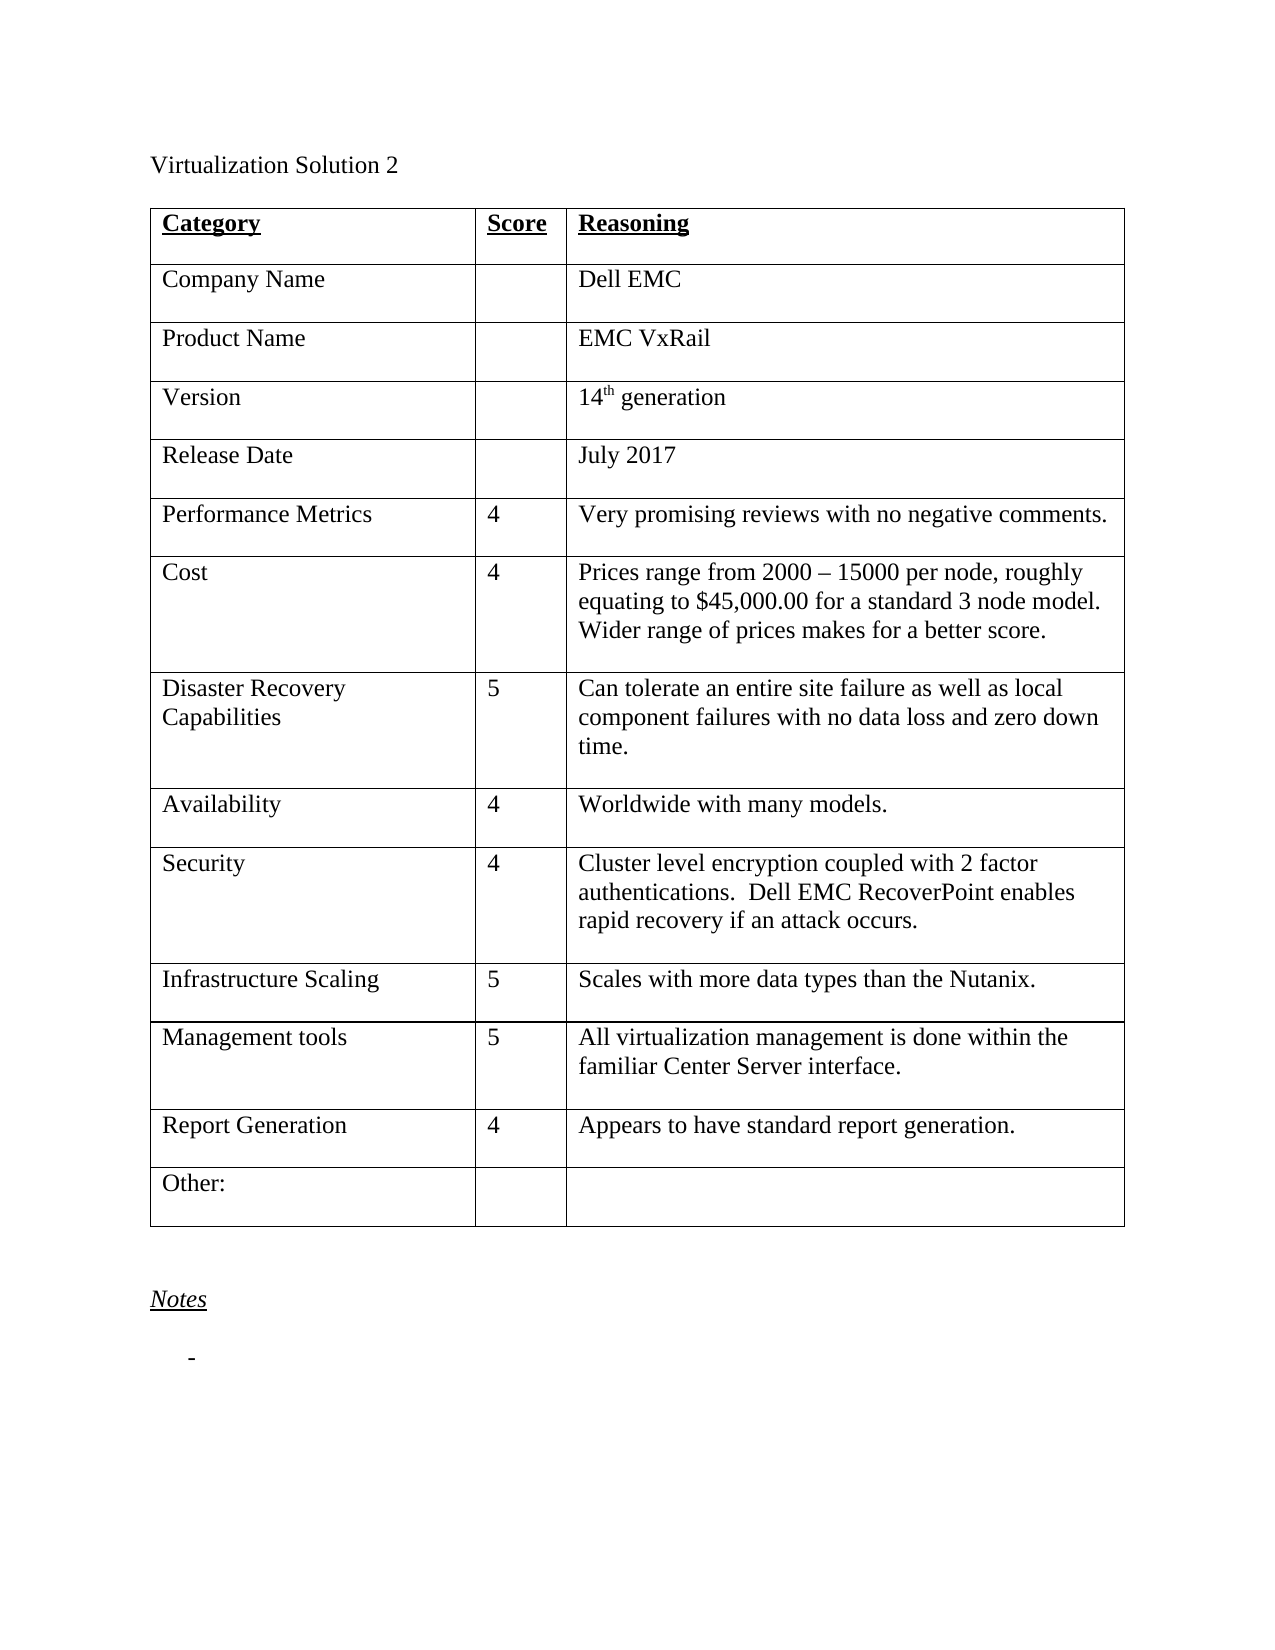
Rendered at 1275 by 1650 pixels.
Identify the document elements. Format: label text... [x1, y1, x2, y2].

table_cell [476, 382, 566, 439]
table_cell Disaster Recovery Capabilities [151, 673, 475, 788]
table_cell Worldwide with many models. [567, 789, 1124, 847]
table_cell Dell EMC [567, 265, 1124, 322]
table_header Reasoning [567, 209, 1124, 263]
text Virtualization Solution 2 [150, 150, 1125, 179]
table_cell July 2017 [567, 440, 1124, 498]
table_cell Appears to have standard report generation. [567, 1110, 1124, 1167]
table_cell [476, 323, 566, 381]
table_cell 4 [476, 1110, 566, 1167]
table_cell Company Name [151, 265, 475, 322]
table_cell 4 [476, 557, 566, 672]
table_cell Performance Metrics [151, 499, 475, 556]
table_cell Security [151, 848, 475, 963]
table_cell EMC VxRail [567, 323, 1124, 381]
table_cell Product Name [151, 323, 475, 381]
table_cell Release Date [151, 440, 475, 498]
table_cell [476, 265, 566, 322]
table_cell Very promising reviews with no negative comments. [567, 499, 1124, 556]
table_cell Prices range from 2000 – 15000 per node, roughly equating to $45,000.00 for a standard 3 node model. Wider range of prices makes for a better score. [567, 557, 1124, 672]
table_cell [567, 1168, 1124, 1226]
table_cell 4 [476, 499, 566, 556]
table_cell Report Generation [151, 1110, 475, 1167]
table_cell Infrastructure Scaling [151, 964, 475, 1021]
table_cell 4 [476, 789, 566, 847]
table_cell 14th generation [567, 382, 1124, 439]
table_cell 5 [476, 673, 566, 788]
table_cell Cluster level encryption coupled with 2 factor authentications. Dell EMC RecoverPoint enables rapid recovery if an attack occurs. [567, 848, 1124, 963]
table_cell Version [151, 382, 475, 439]
table_cell Other: [151, 1168, 475, 1226]
table_cell Availability [151, 789, 475, 847]
table_cell Scales with more data types than the Nutanix. [567, 964, 1124, 1021]
table_cell All virtualization management is done within the familiar Center Server interface. [567, 1023, 1124, 1109]
table_cell [476, 440, 566, 498]
table_cell 5 [476, 964, 566, 1021]
table_cell 5 [476, 1023, 566, 1109]
table_header Score [476, 209, 566, 263]
table_cell Cost [151, 557, 475, 672]
table_header Category [151, 209, 475, 263]
table_cell 4 [476, 848, 566, 963]
table_cell Management tools [151, 1023, 475, 1109]
table_cell Can tolerate an entire site failure as well as local component failures with no data loss and zero down time. [567, 673, 1124, 788]
table_cell [476, 1168, 566, 1226]
text Notes [150, 1284, 1125, 1313]
